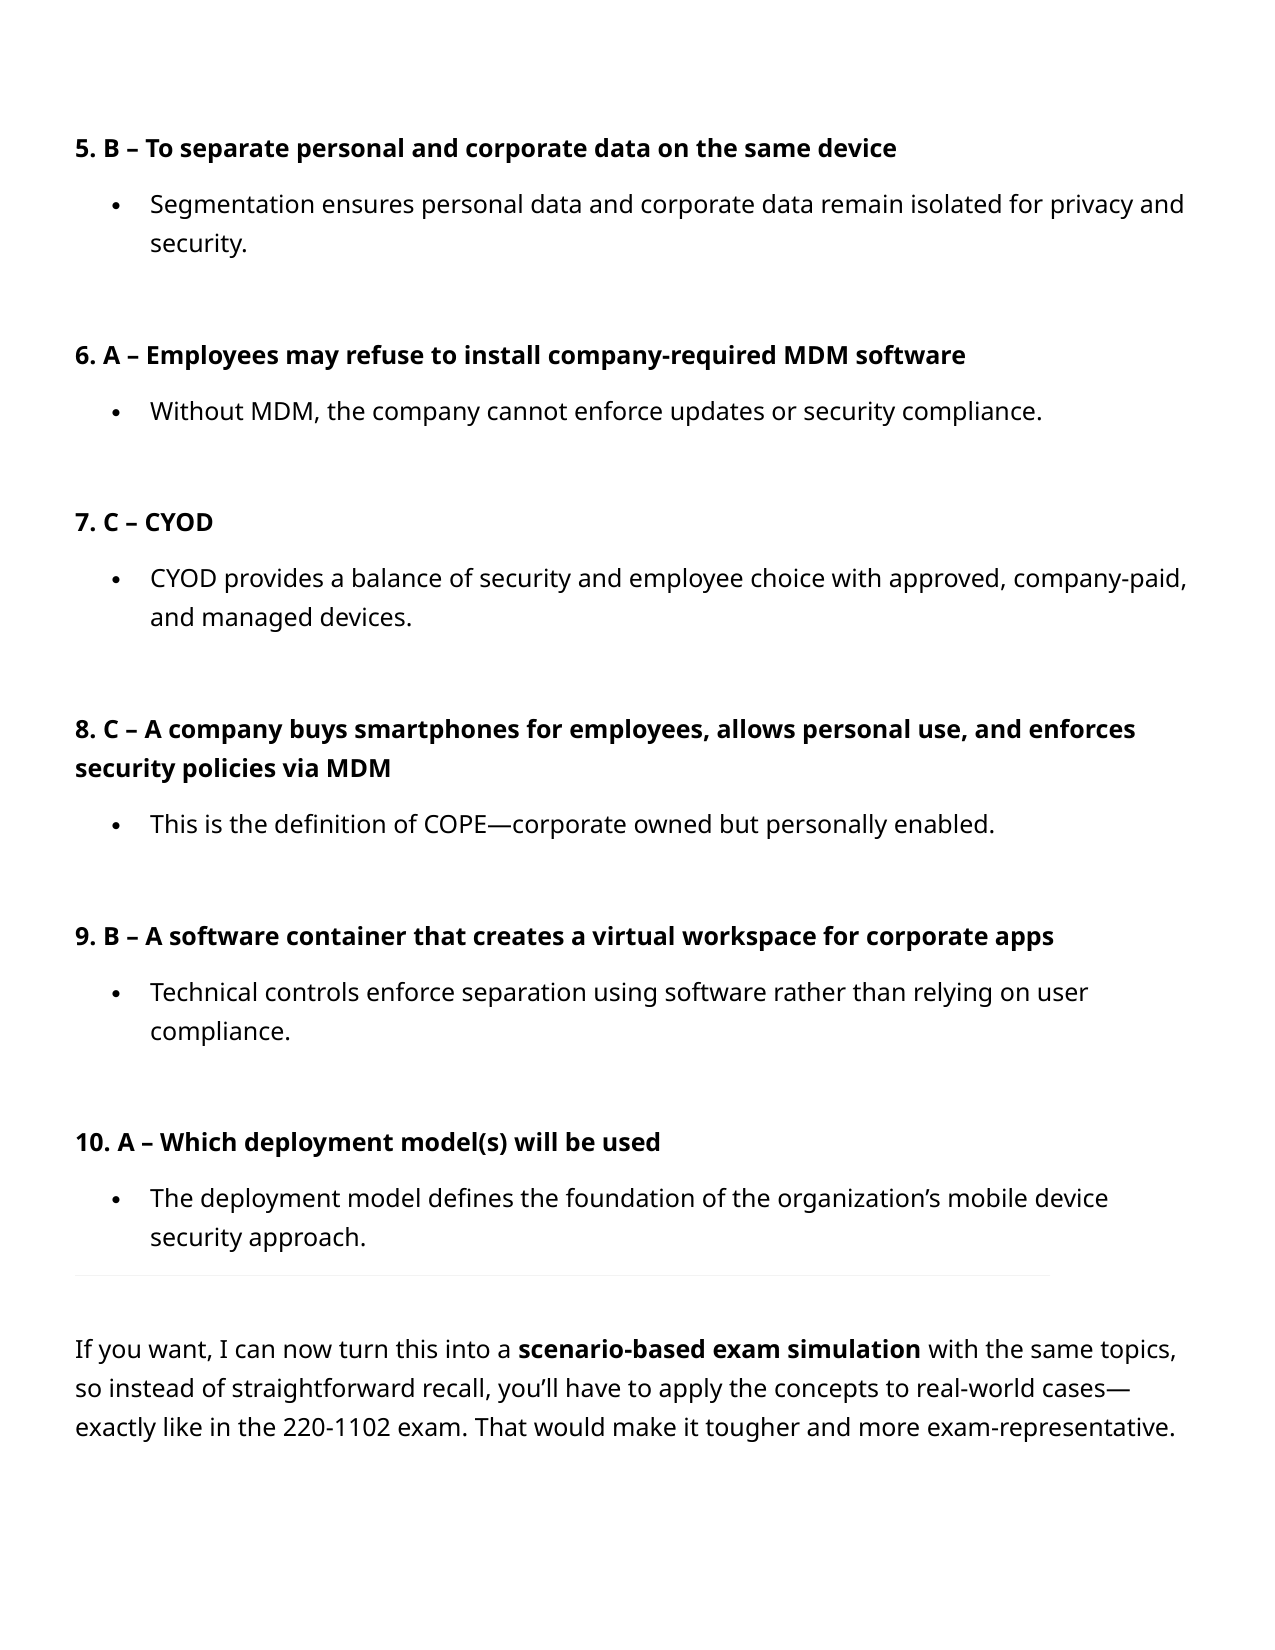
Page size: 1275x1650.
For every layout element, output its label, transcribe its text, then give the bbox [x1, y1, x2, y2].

list Without MDM, the company cannot enforce updates or security compliance. [112, 393, 1200, 427]
text 7. C – CYOD [75, 505, 1200, 539]
text 8. C – A company buys smartphones for employees, allows personal use, and enforces security policies via MDM [75, 712, 1200, 785]
list Segmentation ensures personal data and corporate data remain isolated for privacy and security. [112, 187, 1200, 260]
list Technical controls enforce separation using software rather than relying on user compliance. [112, 974, 1200, 1047]
text 6. A – Employees may refuse to install company-required MDM software [75, 337, 1200, 372]
text 10. A – Which deployment model(s) will be used [75, 1125, 1200, 1159]
list CYOD provides a balance of security and employee choice with approved, company-paid, and managed devices. [112, 561, 1200, 634]
text 5. B – To separate personal and corporate data on the same device [75, 131, 1200, 165]
list This is the definition of COPE—corporate owned but personally enabled. [112, 807, 1200, 841]
text If you want, I can now turn this into a scenario-based exam simulation with the same topics, so instead of straightforward recall, you’ll have to apply the concepts to real-world cases—exactly like in the 220-1102 exam. That would make it tougher and more exam-representative. [75, 1332, 1200, 1444]
list The deployment model defines the foundation of the organization’s mobile device security approach. [112, 1181, 1200, 1254]
text 9. B – A software container that creates a virtual workspace for corporate apps [75, 918, 1200, 952]
